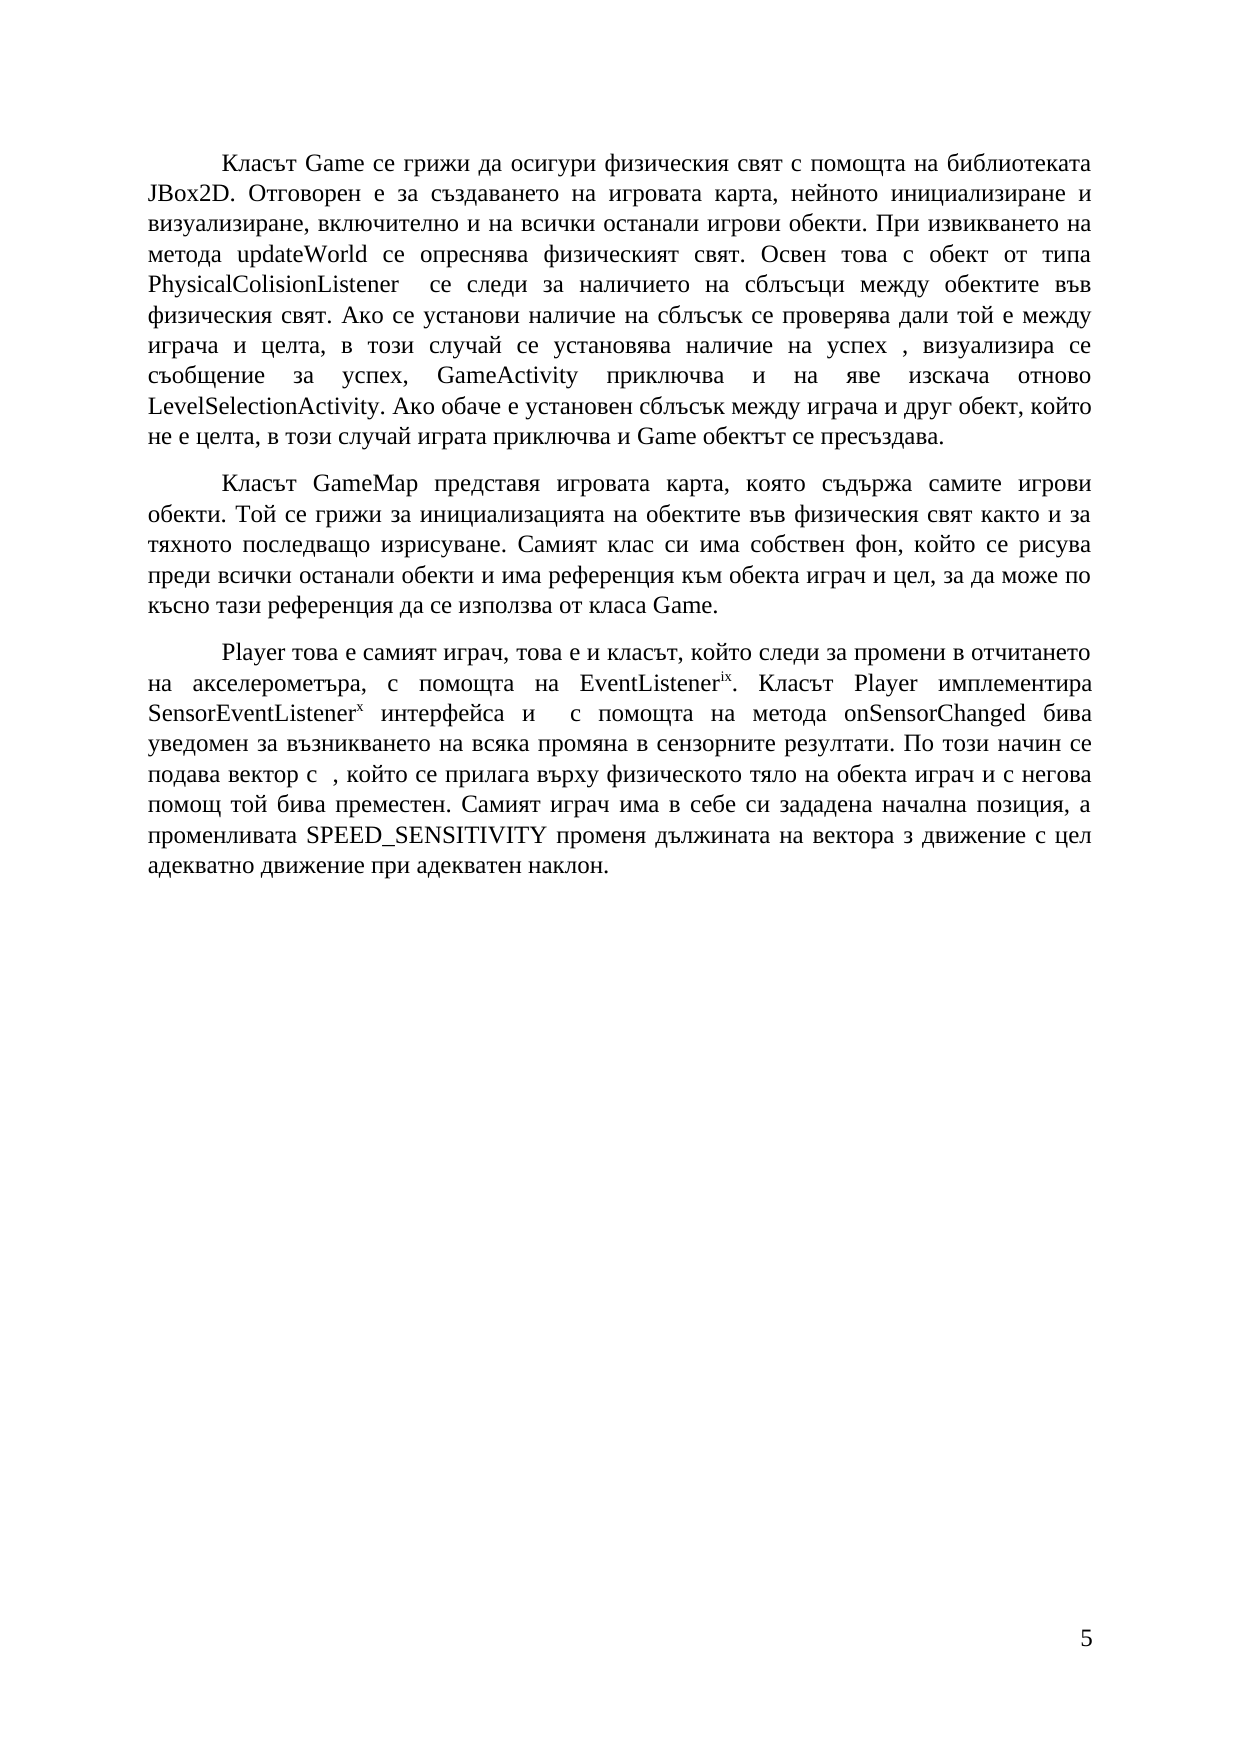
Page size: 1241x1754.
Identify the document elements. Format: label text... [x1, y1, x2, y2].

text Класът Game се грижи да осигури физическия свят с помощта на библиотеката JBox2D. Отговорен е за създаването на игровата карта, нейното инициализиране и визуализиране, включително и на всички останали игрови обекти. При извикването на метода updateWorld се опреснява физическият свят. Освен това с обект от типа PhysicalColisionListener се следи за наличието на сблъсъци между обектите във физическия свят. Ако се установи наличие на сблъсък се проверява дали той е между играча и целта, в този случай се установява наличие на успех , визуализира се съобщение за успех, GameActivity приключва и на яве изскача отново LevelSelectionActivity. Ако обаче е установен сблъсък между играча и друг обект, който не е целта, в този случай играта приключва и Game обектът се пресъздава. [148, 148, 1093, 450]
text Класът GameMap представя игровата карта, която съдържа самите игрови обекти. Той се грижи за инициализацията на обектите във физическия свят както и за тяхното последващо изрисуване. Самият клас си има собствен фон, който се рисува преди всички останали обекти и има референция към обекта играч и цел, за да може по късно тази референция да се използва от класа Game. [148, 468, 1093, 619]
text Player това е самият играч, това е и класът, който следи за промени в отчитането на акселерометъра, с помощта на EventListener. Класът Player имплементира SensorEventListener интерфейса и с помощта на метода onSensorChanged бива уведомен за възникването на всяка промяна в сензорните резултати. По този начин се подава вектор с , който се прилага върху физическото тяло на обекта играч и с негова помощ той бива преместен. Самият играч има в себе си зададена начална позиция, а променливата SPEED_SENSITIVITY променя дължината на вектора з движение с цел адекватно движение при адекватен наклон. [148, 637, 1093, 879]
